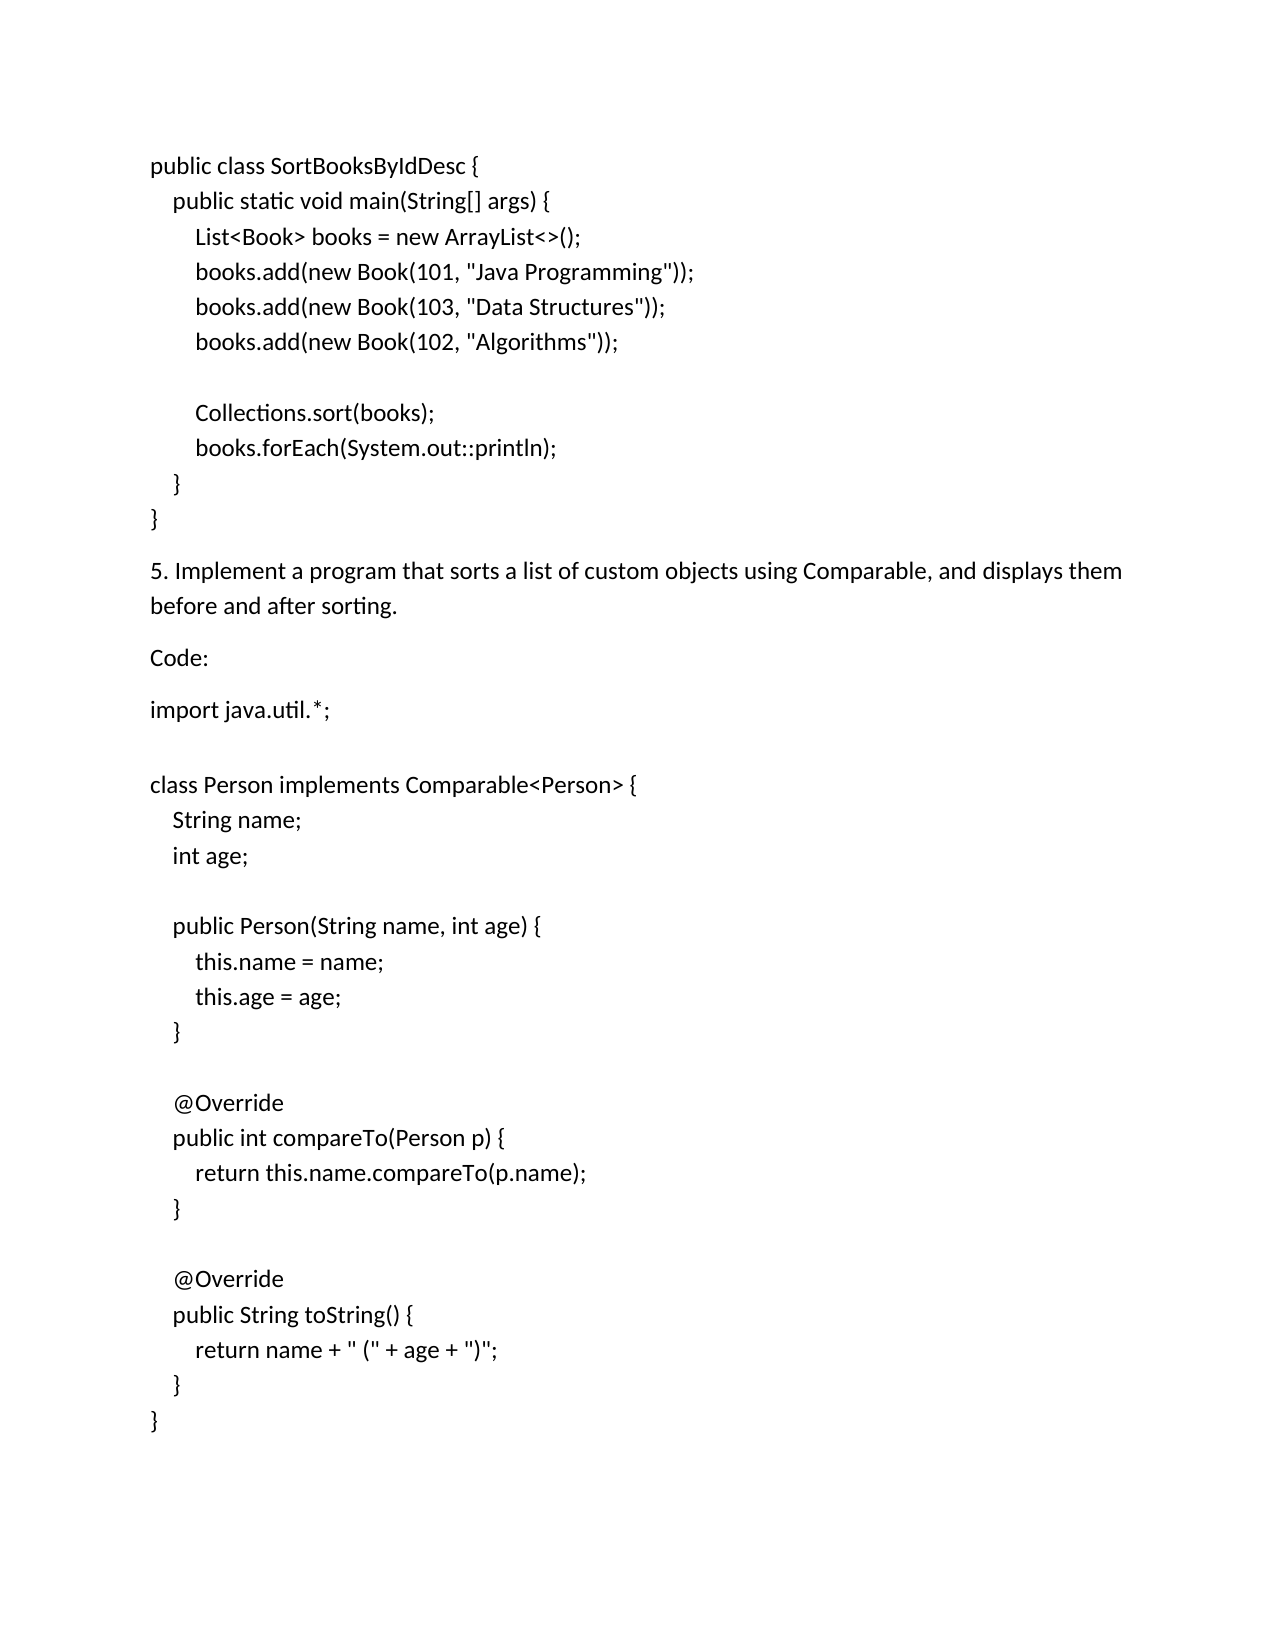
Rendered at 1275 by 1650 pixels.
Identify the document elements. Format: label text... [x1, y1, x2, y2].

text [150, 150, 1125, 534]
text 5. Implement a program that sorts a list of custom objects using Comparable, and displays them before and after sorting. [150, 555, 1125, 621]
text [150, 694, 1125, 1475]
text Code: [150, 642, 1125, 673]
